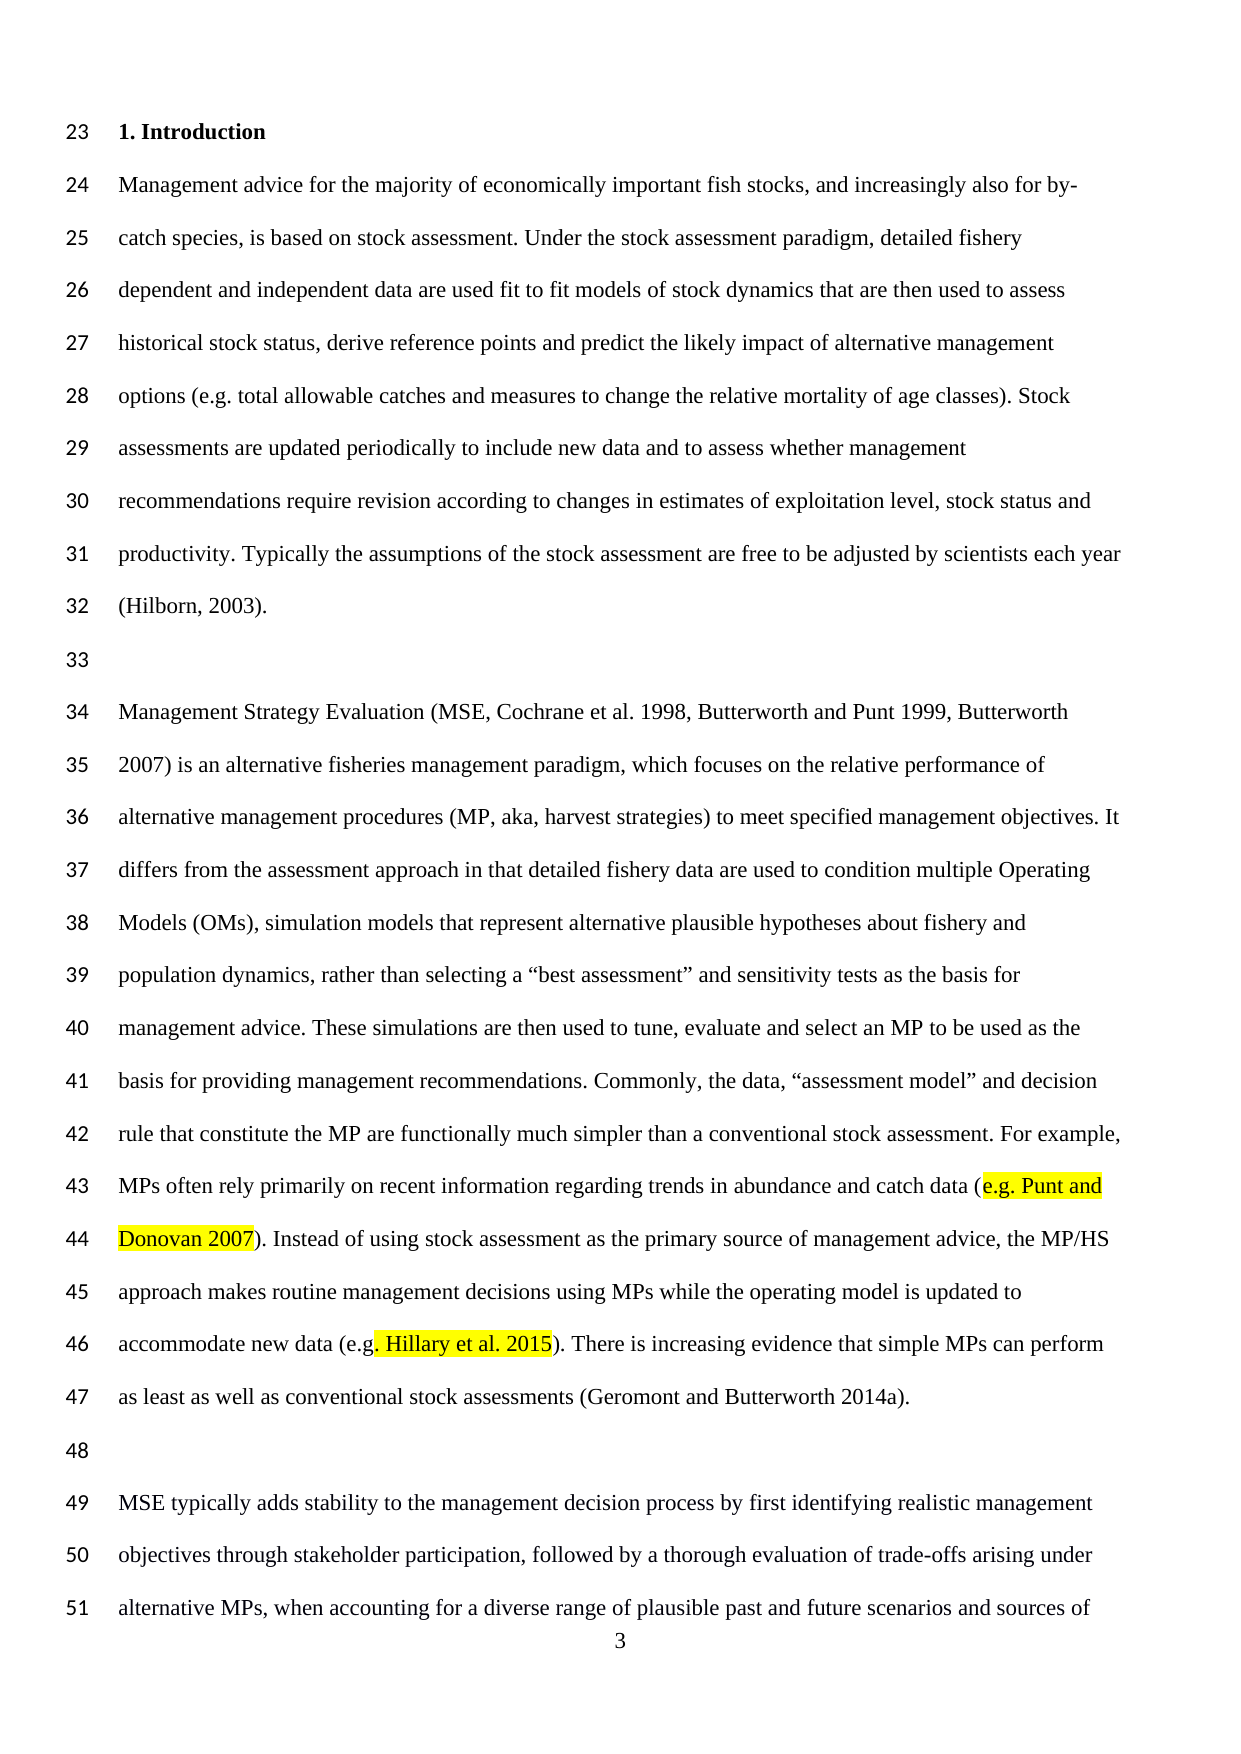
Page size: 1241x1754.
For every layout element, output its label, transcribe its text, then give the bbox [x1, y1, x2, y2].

text 1. Introduction [118, 118, 1122, 144]
text Management Strategy Evaluation (MSE, Cochrane et al. 1998, Butterworth and Punt 1999, Butterworth 2007) is an alternative fisheries management paradigm, which focuses on the relative performance of alternative management procedures (MP, aka, harvest strategies) to meet specified management objectives. It differs from the assessment approach in that detailed fishery data are used to condition multiple Operating Models (OMs), simulation models that represent alternative plausible hypotheses about fishery and population dynamics, rather than selecting a “best assessment” and sensitivity tests as the basis for management advice. These simulations are then used to tune, evaluate and select an MP to be used as the basis for providing management recommendations. Commonly, the data, “assessment model” and decision rule that constitute the MP are functionally much simpler than a conventional stock assessment. For example, MPs often rely primarily on recent information regarding trends in abundance and catch data (e.g. Punt and Donovan 2007). Instead of using stock assessment as the primary source of management advice, the MP/HS approach makes routine management decisions using MPs while the operating model is updated to accommodate new data (e.g. Hillary et al. 2015). There is increasing evidence that simple MPs can perform as least as well as conventional stock assessments (Geromont and Butterworth 2014a). [118, 698, 1122, 1409]
text Management advice for the majority of economically important fish stocks, and increasingly also for by-catch species, is based on stock assessment. Under the stock assessment paradigm, detailed fishery dependent and independent data are used fit to fit models of stock dynamics that are then used to assess historical stock status, derive reference points and predict the likely impact of alternative management options (e.g. total allowable catches and measures to change the relative mortality of age classes). Stock assessments are updated periodically to include new data and to assess whether management recommendations require revision according to changes in estimates of exploitation level, stock status and productivity. Typically the assumptions of the stock assessment are free to be adjusted by scientists each year (Hilborn, 2003). [118, 171, 1122, 619]
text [118, 1488, 1122, 1620]
